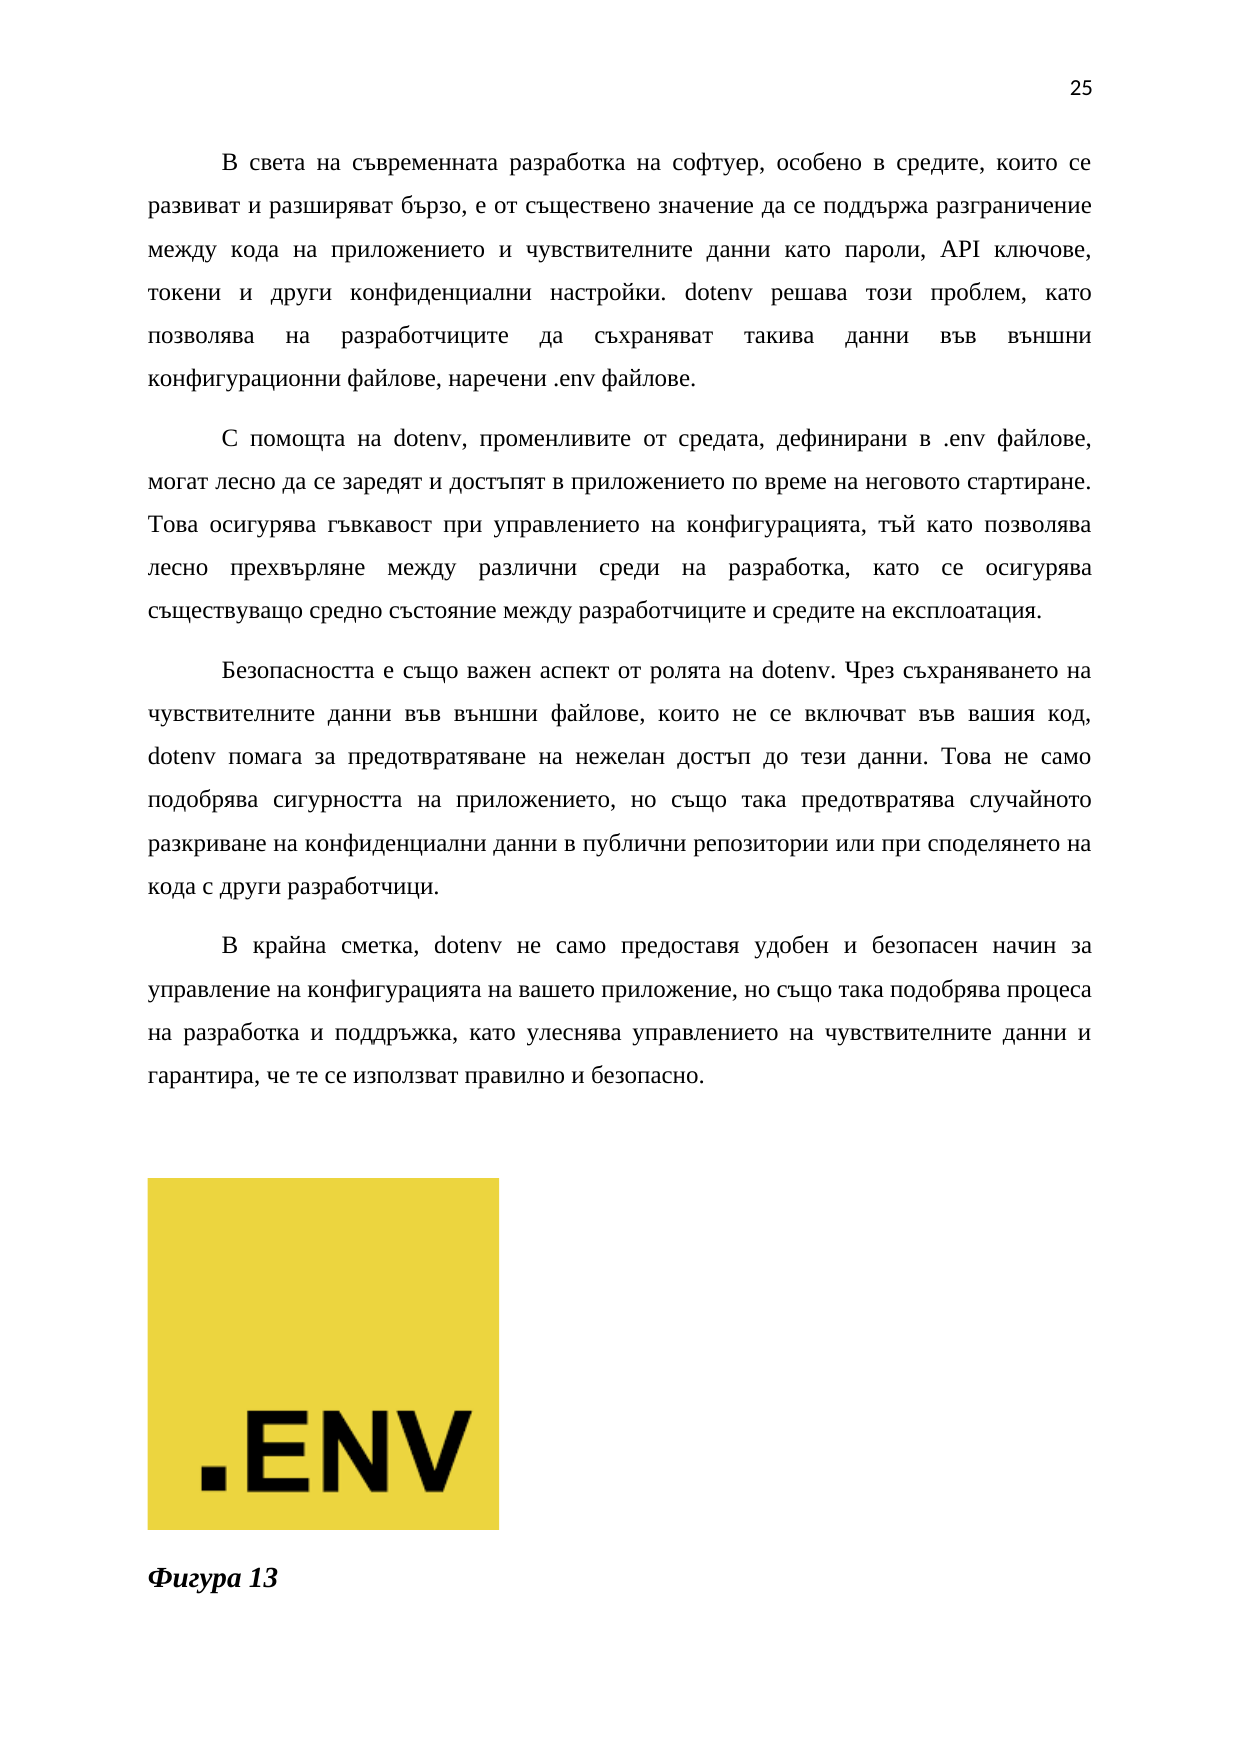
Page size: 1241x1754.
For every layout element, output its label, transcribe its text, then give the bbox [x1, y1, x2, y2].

text С помощта на dotenv, променливите от средата, дефинирани в .env файлове, могат лесно да се заредят и достъпят в приложението по време на неговото стартиране. Това осигурява гъвкавост при управлението на конфигурацията, тъй като позволява лесно прехвърляне между различни среди на разработка, като се осигурява съществуващо средно състояние между разработчиците и средите на експлоатация. [148, 423, 1093, 624]
text В света на съвременната разработка на софтуер, особено в средите, които се развиват и разширяват бързо, е от съществено значение да се поддържа разграничение между кода на приложението и чувствителните данни като пароли, API ключове, токени и други конфиденциални настройки. dotenv решава този проблем, като позволява на разработчиците да съхраняват такива данни във външни конфигурационни файлове, наречени .env файлове. [148, 147, 1093, 392]
text Фигура 13 [148, 1561, 1093, 1594]
text В крайна сметка, dotenv не само предоставя удобен и безопасен начин за управление на конфигурацията на вашето приложение, но също така подобрява процеса на разработка и поддръжка, като улеснява управлението на чувствителните данни и гарантира, че те се използват правилно и безопасно. [148, 931, 1093, 1089]
text Безопасността е също важен аспект от ролята на dotenv. Чрез съхраняването на чувствителните данни във външни файлове, които не се включват във вашия код, dotenv помага за предотвратяване на нежелан достъп до тези данни. Това не само подобрява сигурността на приложението, но също така предотвратява случайното разкриване на конфиденциални данни в публични репозитории или при споделянето на кода с други разработчици. [148, 655, 1093, 899]
picture [147, 1178, 500, 1530]
